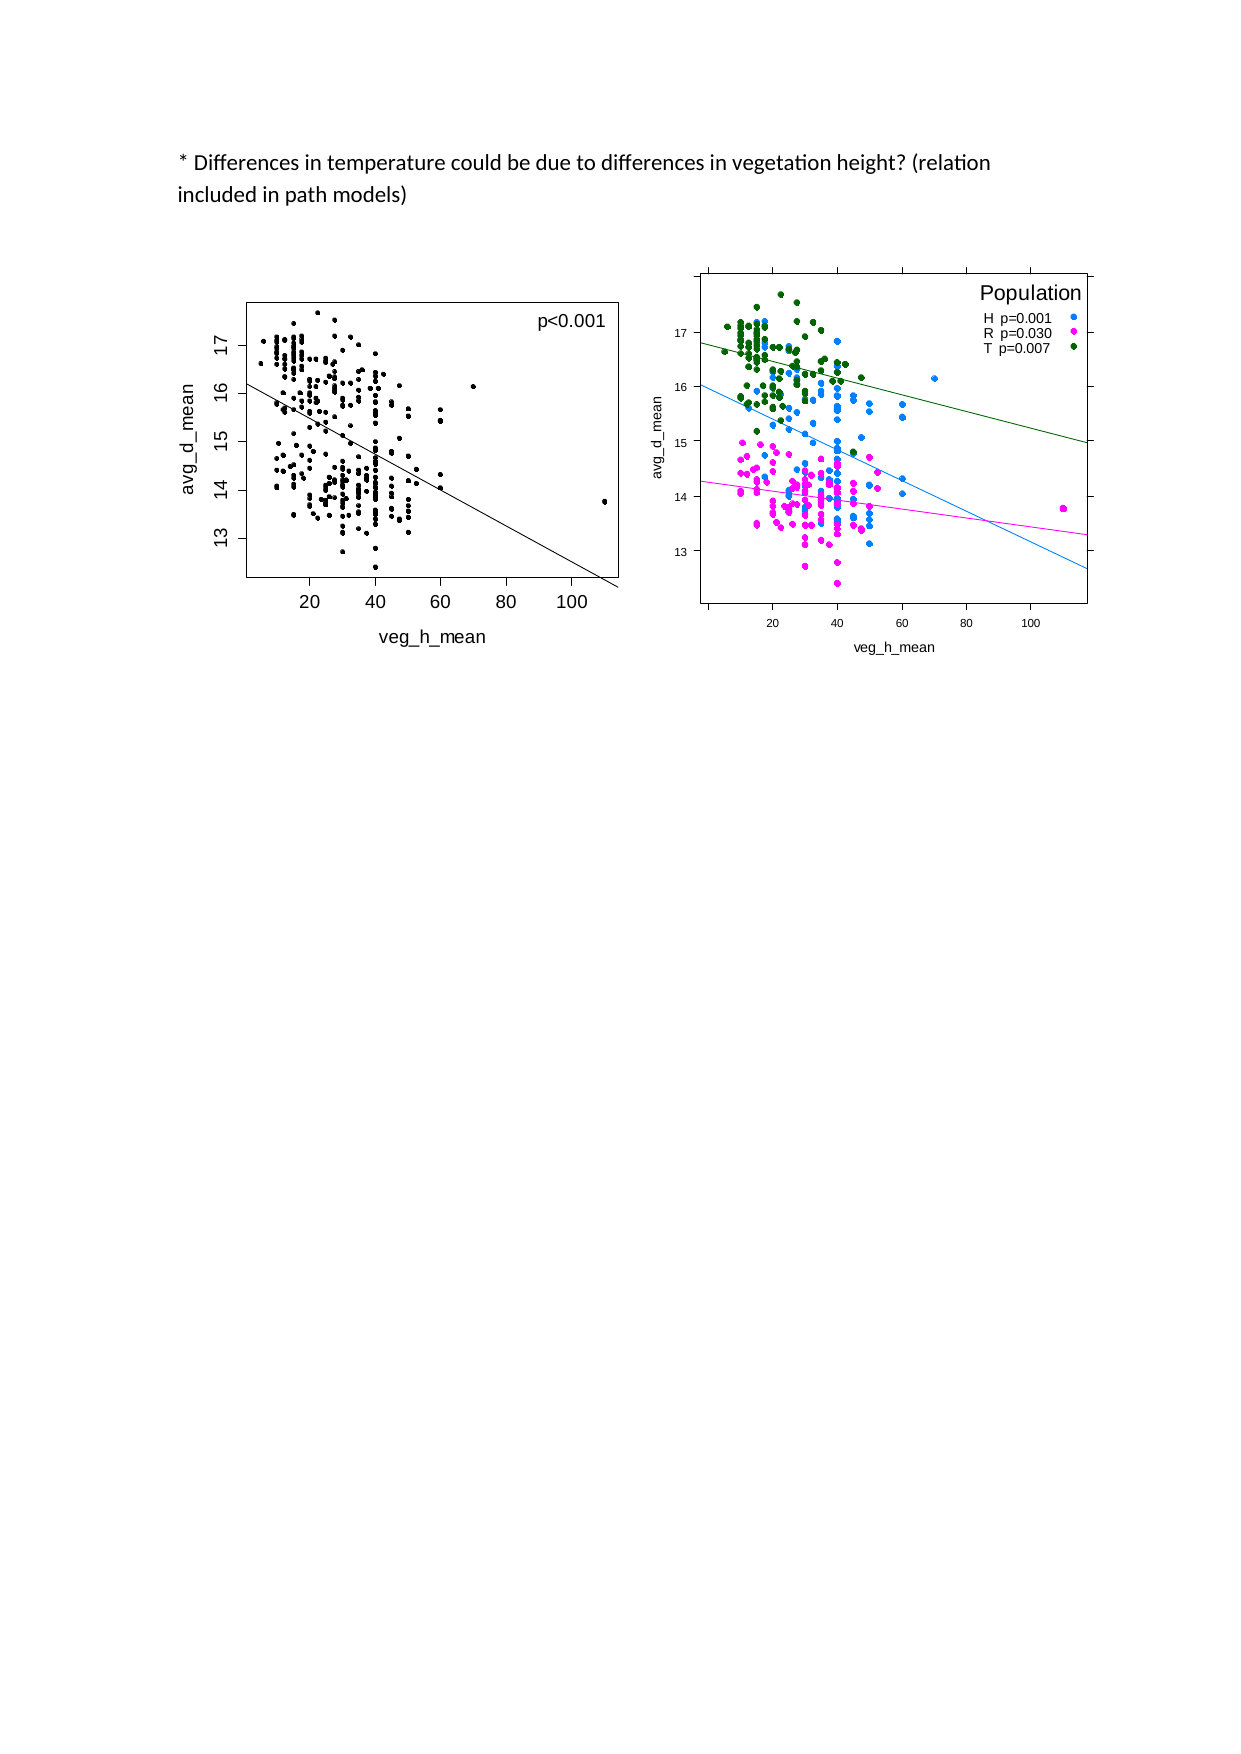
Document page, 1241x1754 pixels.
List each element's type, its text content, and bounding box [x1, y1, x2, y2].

table_header [166, 233, 631, 665]
text * Differences in temperature could be due to differences in vegetation height? (relation included in path models) [177, 148, 1063, 208]
table_header [631, 233, 1099, 665]
